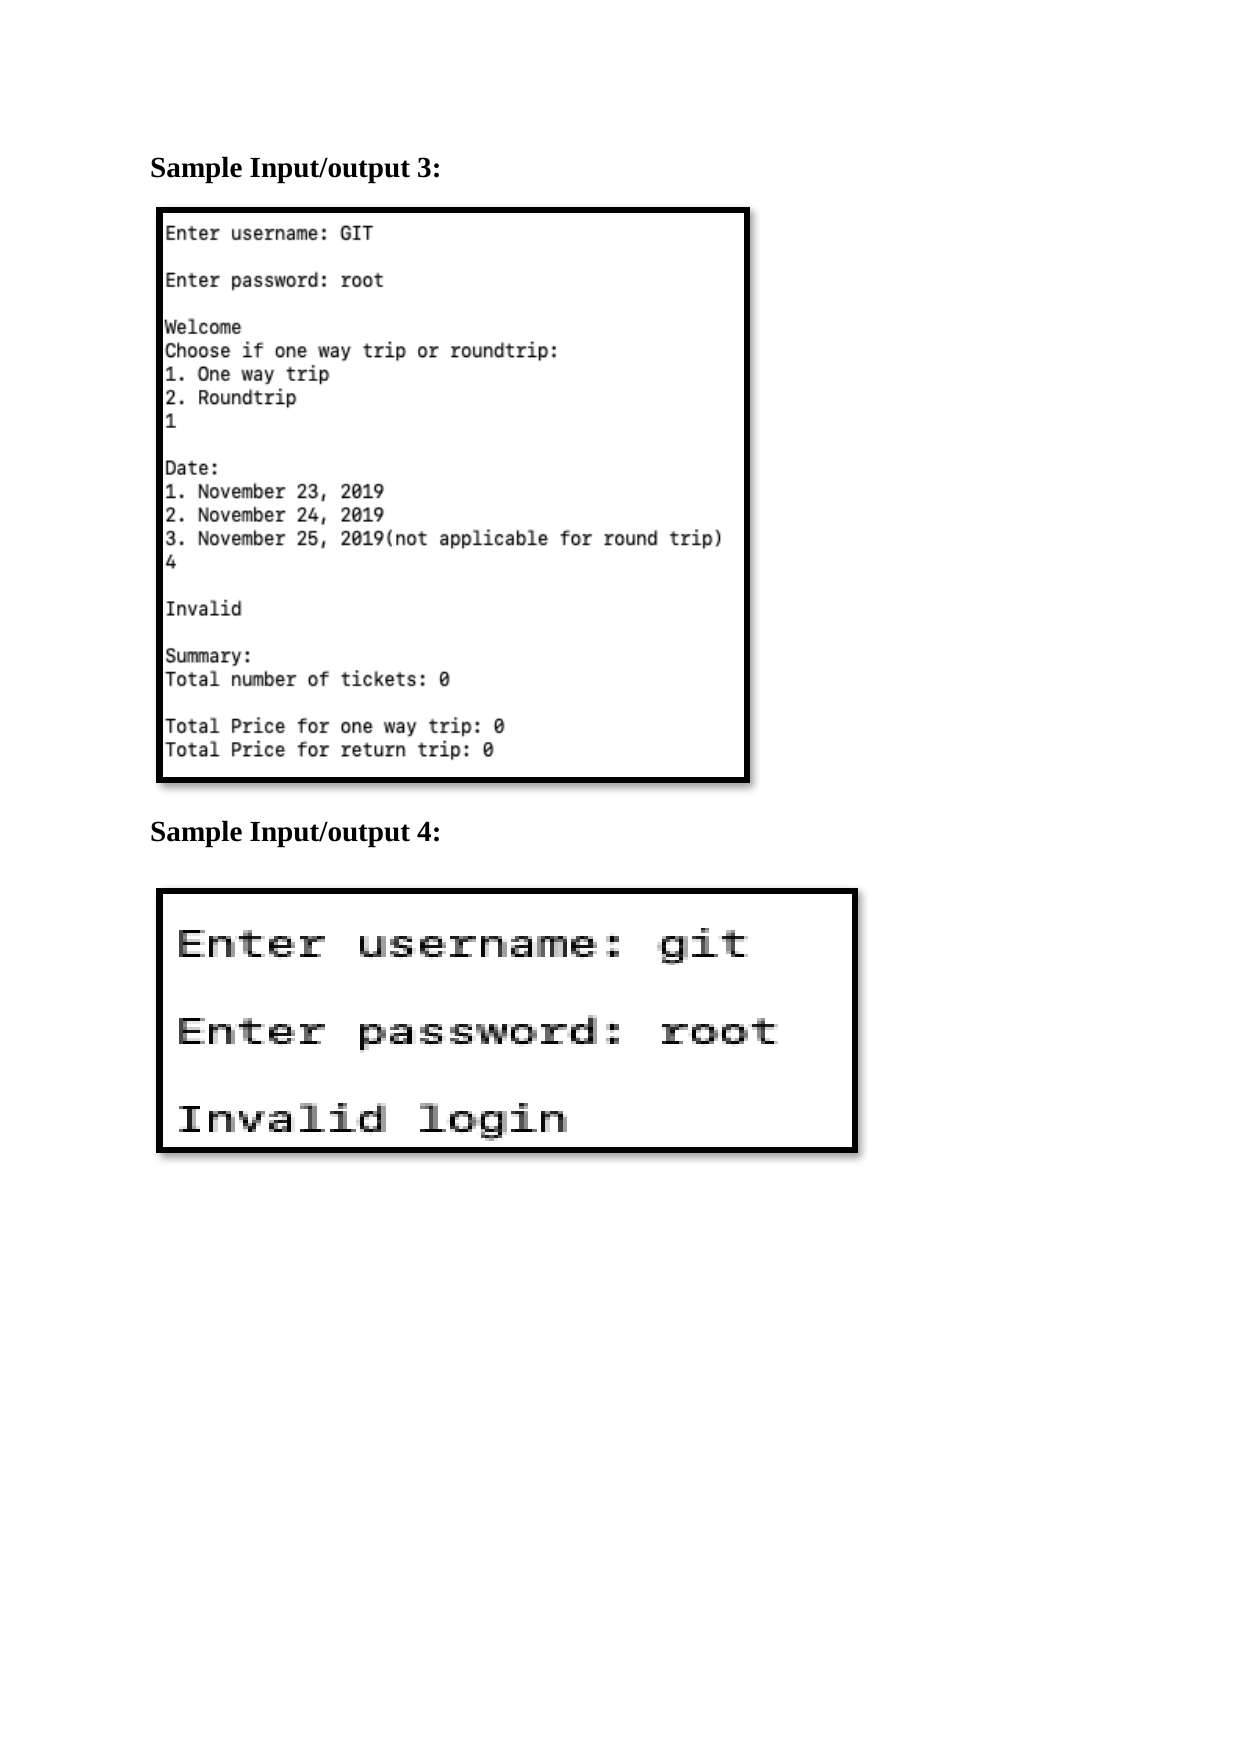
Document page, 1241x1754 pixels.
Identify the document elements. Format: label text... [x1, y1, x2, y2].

picture [163, 894, 852, 1147]
text Sample Input/output 4: [150, 814, 1090, 848]
text Sample Input/output 3: [150, 150, 1090, 183]
picture [163, 213, 744, 777]
